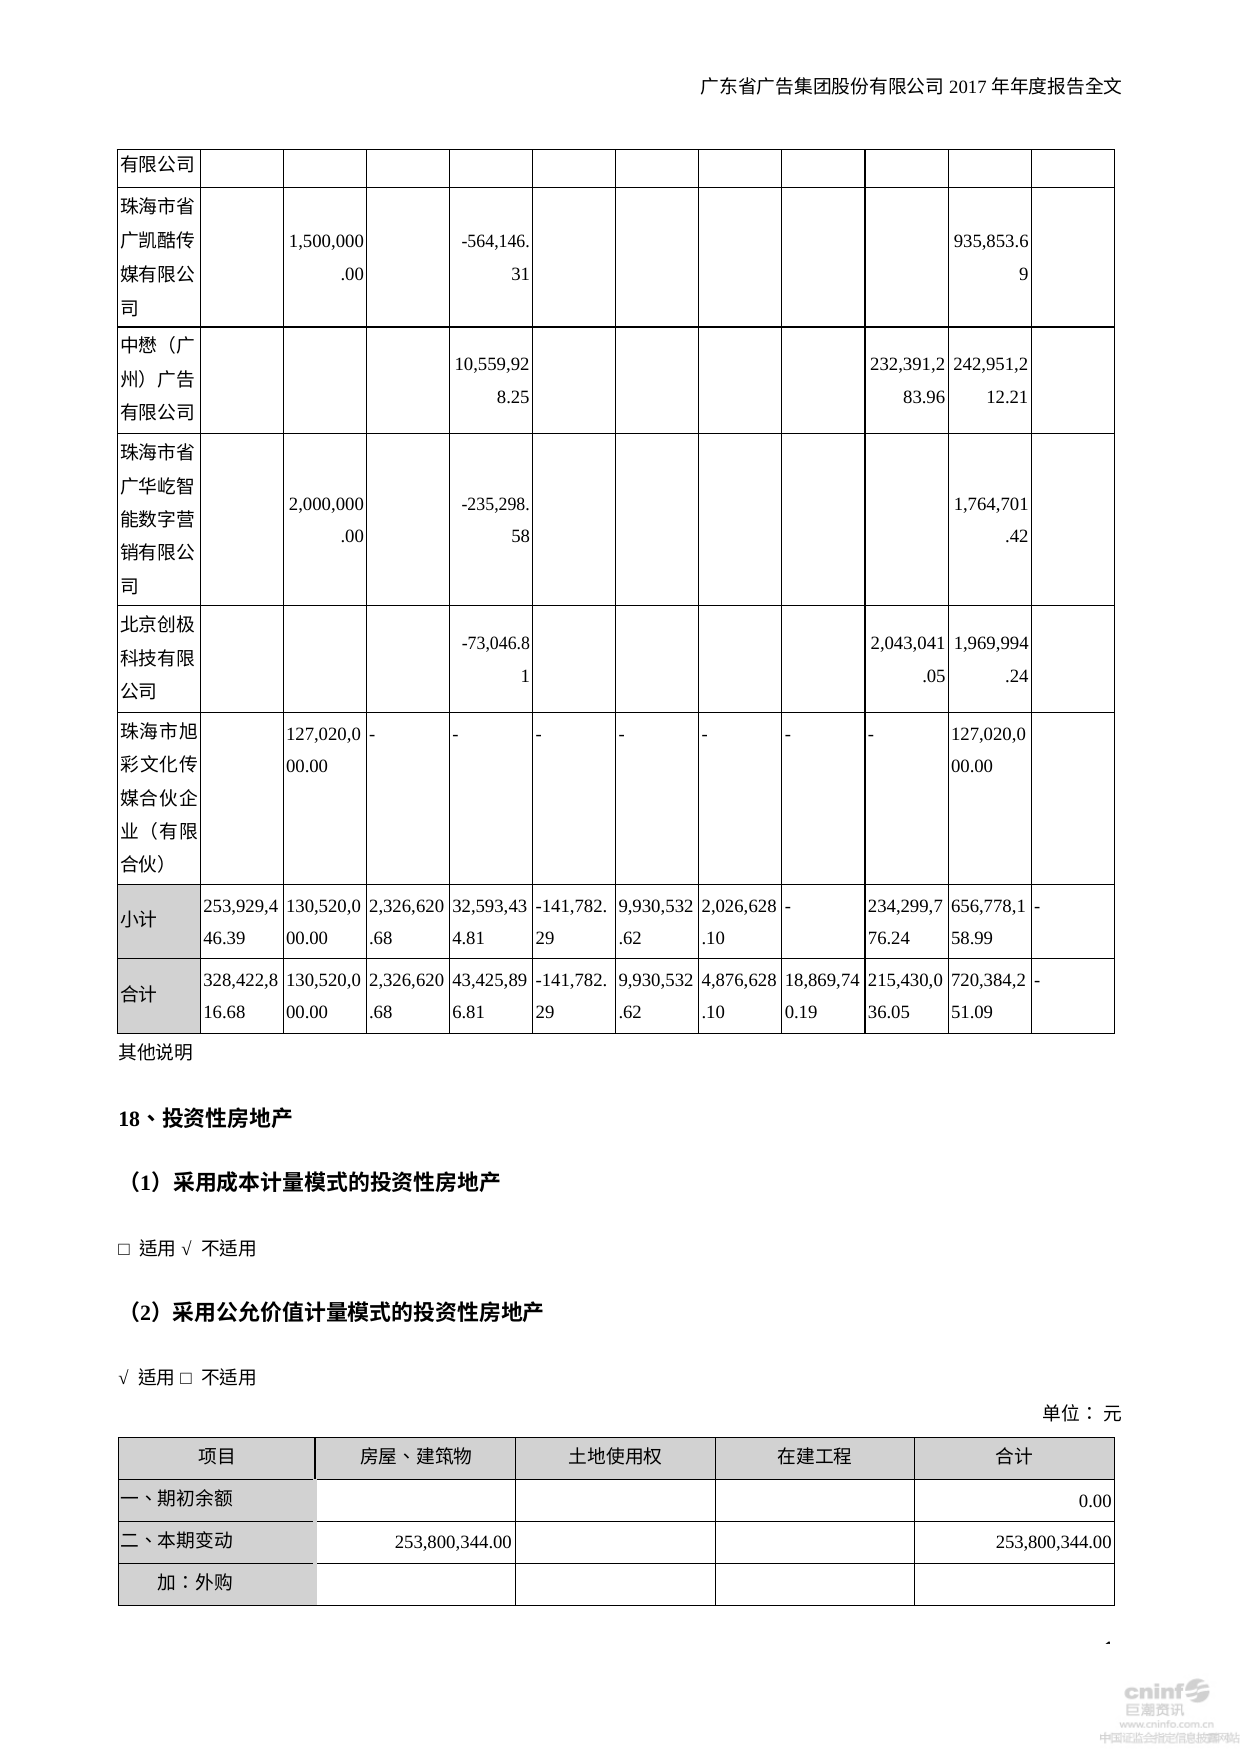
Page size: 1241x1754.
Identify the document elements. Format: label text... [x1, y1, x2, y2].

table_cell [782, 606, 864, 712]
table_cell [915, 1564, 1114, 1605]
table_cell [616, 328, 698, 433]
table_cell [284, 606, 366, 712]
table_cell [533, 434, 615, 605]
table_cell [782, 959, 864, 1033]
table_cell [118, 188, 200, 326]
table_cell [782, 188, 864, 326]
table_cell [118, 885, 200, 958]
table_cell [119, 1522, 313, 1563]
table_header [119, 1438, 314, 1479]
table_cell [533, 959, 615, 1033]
text 单位： 元 [102, 1400, 1122, 1426]
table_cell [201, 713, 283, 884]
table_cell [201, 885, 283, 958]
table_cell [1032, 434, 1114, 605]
text □ 适用 √ 不适用 [118, 1235, 1240, 1260]
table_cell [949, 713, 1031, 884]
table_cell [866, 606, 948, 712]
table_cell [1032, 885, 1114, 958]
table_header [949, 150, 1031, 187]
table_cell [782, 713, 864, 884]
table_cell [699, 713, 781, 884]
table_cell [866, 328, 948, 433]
picture [1099, 1673, 1241, 1754]
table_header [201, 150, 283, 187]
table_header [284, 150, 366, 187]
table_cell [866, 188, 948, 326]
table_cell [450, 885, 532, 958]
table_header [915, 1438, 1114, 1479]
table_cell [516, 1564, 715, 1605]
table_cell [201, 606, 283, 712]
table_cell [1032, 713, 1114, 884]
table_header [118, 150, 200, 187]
subtitle （1）采用成本计量模式的投资性房地产 [118, 1167, 1240, 1197]
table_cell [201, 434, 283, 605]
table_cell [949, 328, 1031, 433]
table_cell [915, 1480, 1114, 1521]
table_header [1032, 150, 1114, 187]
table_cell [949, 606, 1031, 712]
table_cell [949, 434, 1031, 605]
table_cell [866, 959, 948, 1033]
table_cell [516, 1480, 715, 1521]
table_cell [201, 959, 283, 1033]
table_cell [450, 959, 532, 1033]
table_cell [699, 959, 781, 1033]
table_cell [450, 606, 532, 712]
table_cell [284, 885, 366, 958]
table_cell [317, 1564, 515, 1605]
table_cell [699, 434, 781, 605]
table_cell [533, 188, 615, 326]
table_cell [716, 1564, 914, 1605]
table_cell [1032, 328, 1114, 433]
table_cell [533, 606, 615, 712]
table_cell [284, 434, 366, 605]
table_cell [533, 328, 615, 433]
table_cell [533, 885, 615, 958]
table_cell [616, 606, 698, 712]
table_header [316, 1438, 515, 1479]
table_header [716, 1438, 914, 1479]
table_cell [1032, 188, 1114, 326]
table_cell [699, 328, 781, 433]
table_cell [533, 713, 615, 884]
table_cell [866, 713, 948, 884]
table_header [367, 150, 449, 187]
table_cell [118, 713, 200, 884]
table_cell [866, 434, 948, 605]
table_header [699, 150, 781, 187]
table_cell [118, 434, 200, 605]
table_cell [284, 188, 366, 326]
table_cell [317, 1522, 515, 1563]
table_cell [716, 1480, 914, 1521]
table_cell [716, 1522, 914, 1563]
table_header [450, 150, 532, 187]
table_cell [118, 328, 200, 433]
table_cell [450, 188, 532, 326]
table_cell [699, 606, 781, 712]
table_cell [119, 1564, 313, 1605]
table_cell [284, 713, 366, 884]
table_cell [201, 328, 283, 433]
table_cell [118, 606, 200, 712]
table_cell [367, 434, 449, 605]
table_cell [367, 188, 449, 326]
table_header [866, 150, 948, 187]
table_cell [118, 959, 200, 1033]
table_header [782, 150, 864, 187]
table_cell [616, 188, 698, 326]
text √ 适用 □ 不适用 [118, 1364, 1240, 1390]
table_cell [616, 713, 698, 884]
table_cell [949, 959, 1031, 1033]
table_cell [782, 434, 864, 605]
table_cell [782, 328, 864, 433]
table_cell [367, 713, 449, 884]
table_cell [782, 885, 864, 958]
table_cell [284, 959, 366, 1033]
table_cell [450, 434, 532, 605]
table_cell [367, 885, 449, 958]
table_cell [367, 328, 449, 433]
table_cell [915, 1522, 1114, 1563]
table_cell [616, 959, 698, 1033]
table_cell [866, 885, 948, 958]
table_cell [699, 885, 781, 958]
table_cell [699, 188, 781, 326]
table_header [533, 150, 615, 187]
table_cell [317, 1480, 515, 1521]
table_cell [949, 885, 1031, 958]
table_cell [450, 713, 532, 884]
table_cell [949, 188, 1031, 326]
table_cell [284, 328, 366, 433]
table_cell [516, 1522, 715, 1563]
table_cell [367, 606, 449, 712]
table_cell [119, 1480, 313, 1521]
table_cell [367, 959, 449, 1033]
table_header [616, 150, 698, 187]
subtitle （2）采用公允价值计量模式的投资性房地产 [118, 1297, 1240, 1327]
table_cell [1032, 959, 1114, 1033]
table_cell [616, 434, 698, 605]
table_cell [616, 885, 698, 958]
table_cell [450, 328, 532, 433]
subtitle 18、投资性房地产 [118, 1103, 1240, 1132]
text 其他说明 [118, 1039, 1240, 1064]
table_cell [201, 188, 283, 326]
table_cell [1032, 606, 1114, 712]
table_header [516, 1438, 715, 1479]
